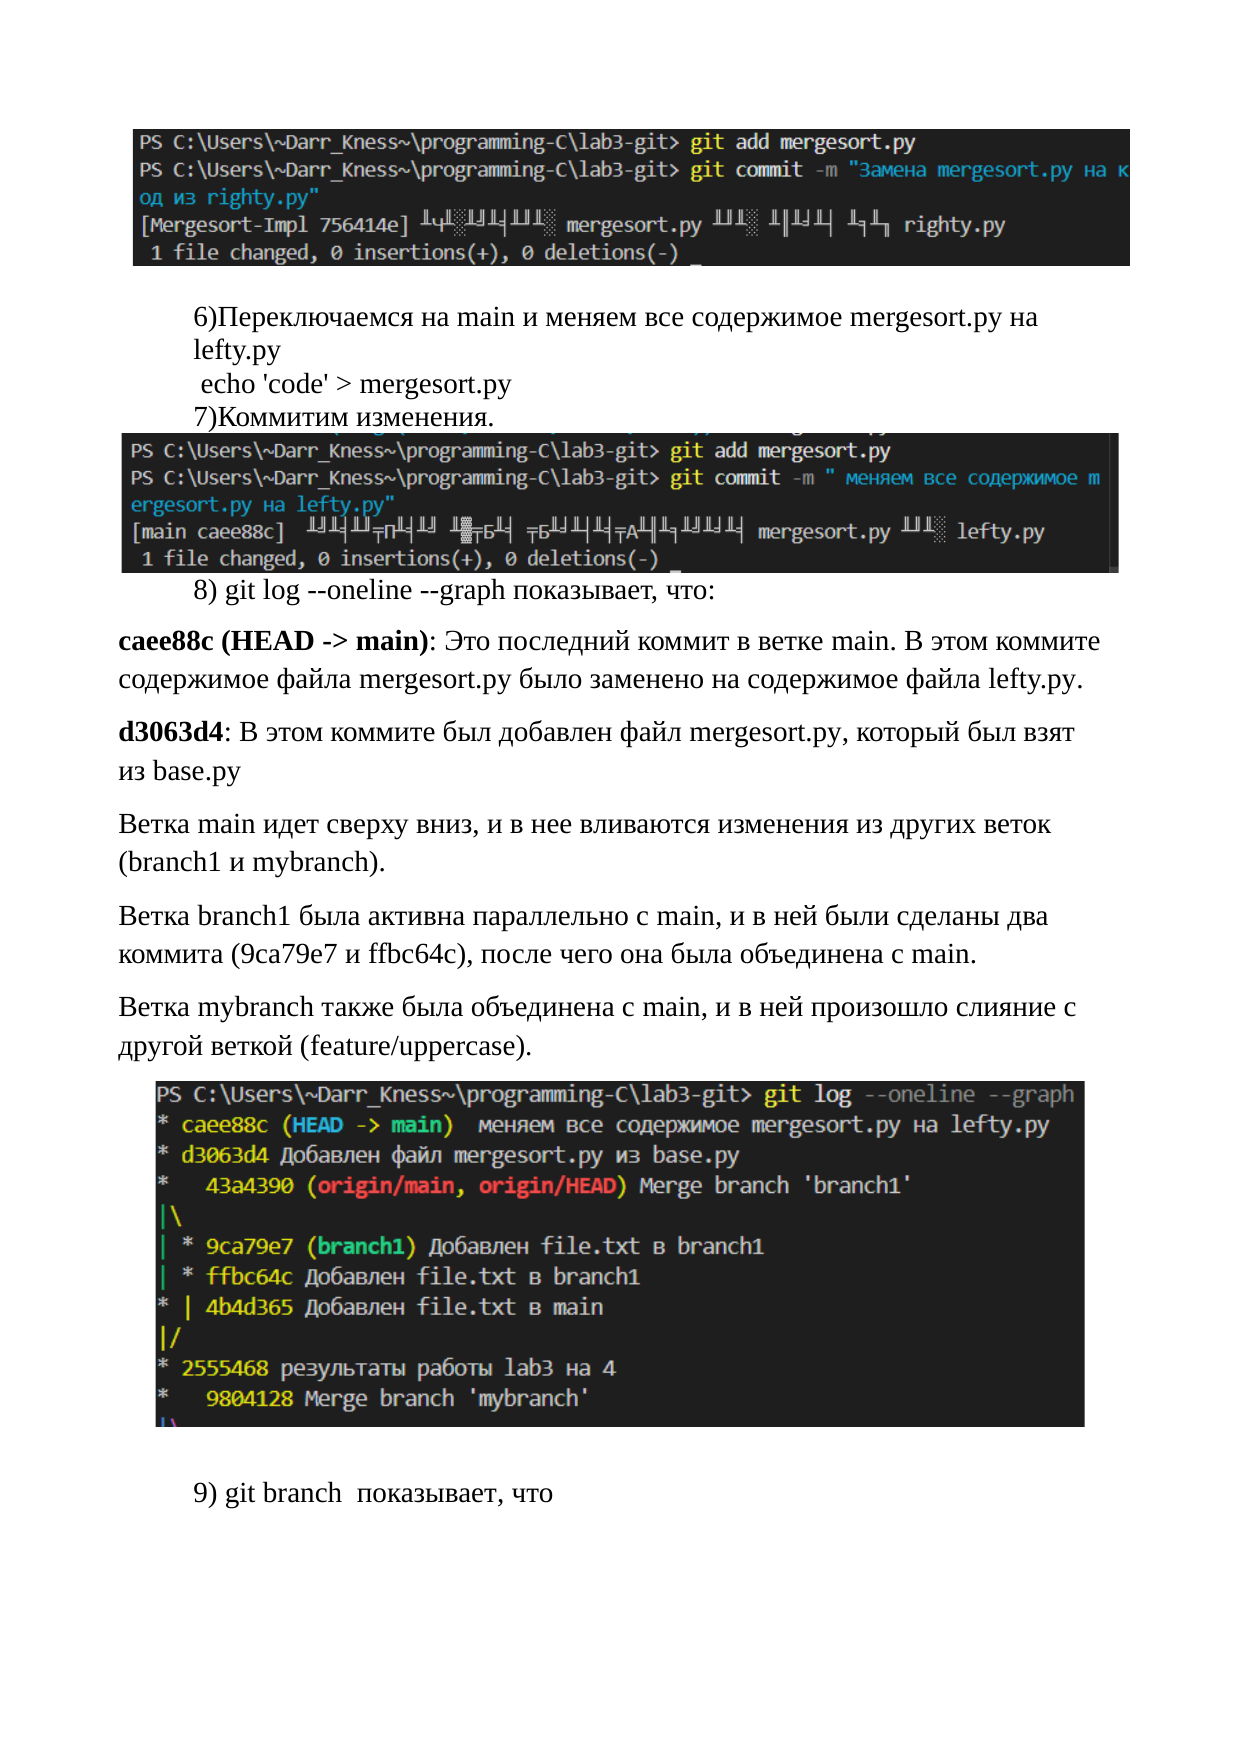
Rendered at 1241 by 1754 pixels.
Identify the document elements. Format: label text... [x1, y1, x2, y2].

list echo 'code' > mergesort.py [193, 366, 1122, 399]
text Ветка branch1 была активна параллельно с main, и в ней были сделаны два коммита (9ca79e7 и ffbc64c), после чего она была объединена с main. [118, 898, 1122, 970]
list 6)Переключаемся на main и меняем все содержимое mergesort.py на lefty.py [193, 299, 1122, 366]
text Ветка mybranch также была объединена с main, и в ней произошло слияние с другой веткой (feature/uppercase). [118, 989, 1122, 1061]
text d3063d4: В этом коммите был добавлен файл mergesort.py, который был взят из base.py [118, 714, 1122, 786]
picture [155, 1081, 1085, 1427]
picture [121, 433, 1119, 573]
list 7)Коммитим изменения. [193, 399, 1122, 433]
text caee88c (HEAD -> main): Это последний коммит в ветке main. В этом коммите содержимое файла mergesort.py было заменено на содержимое файла lefty.py. [118, 623, 1122, 695]
list 9) git branch показывает, что [193, 1475, 1122, 1508]
text Ветка main идет сверху вниз, и в нее вливаются изменения из других веток (branch1 и mybranch). [118, 806, 1122, 878]
picture [132, 129, 1130, 266]
